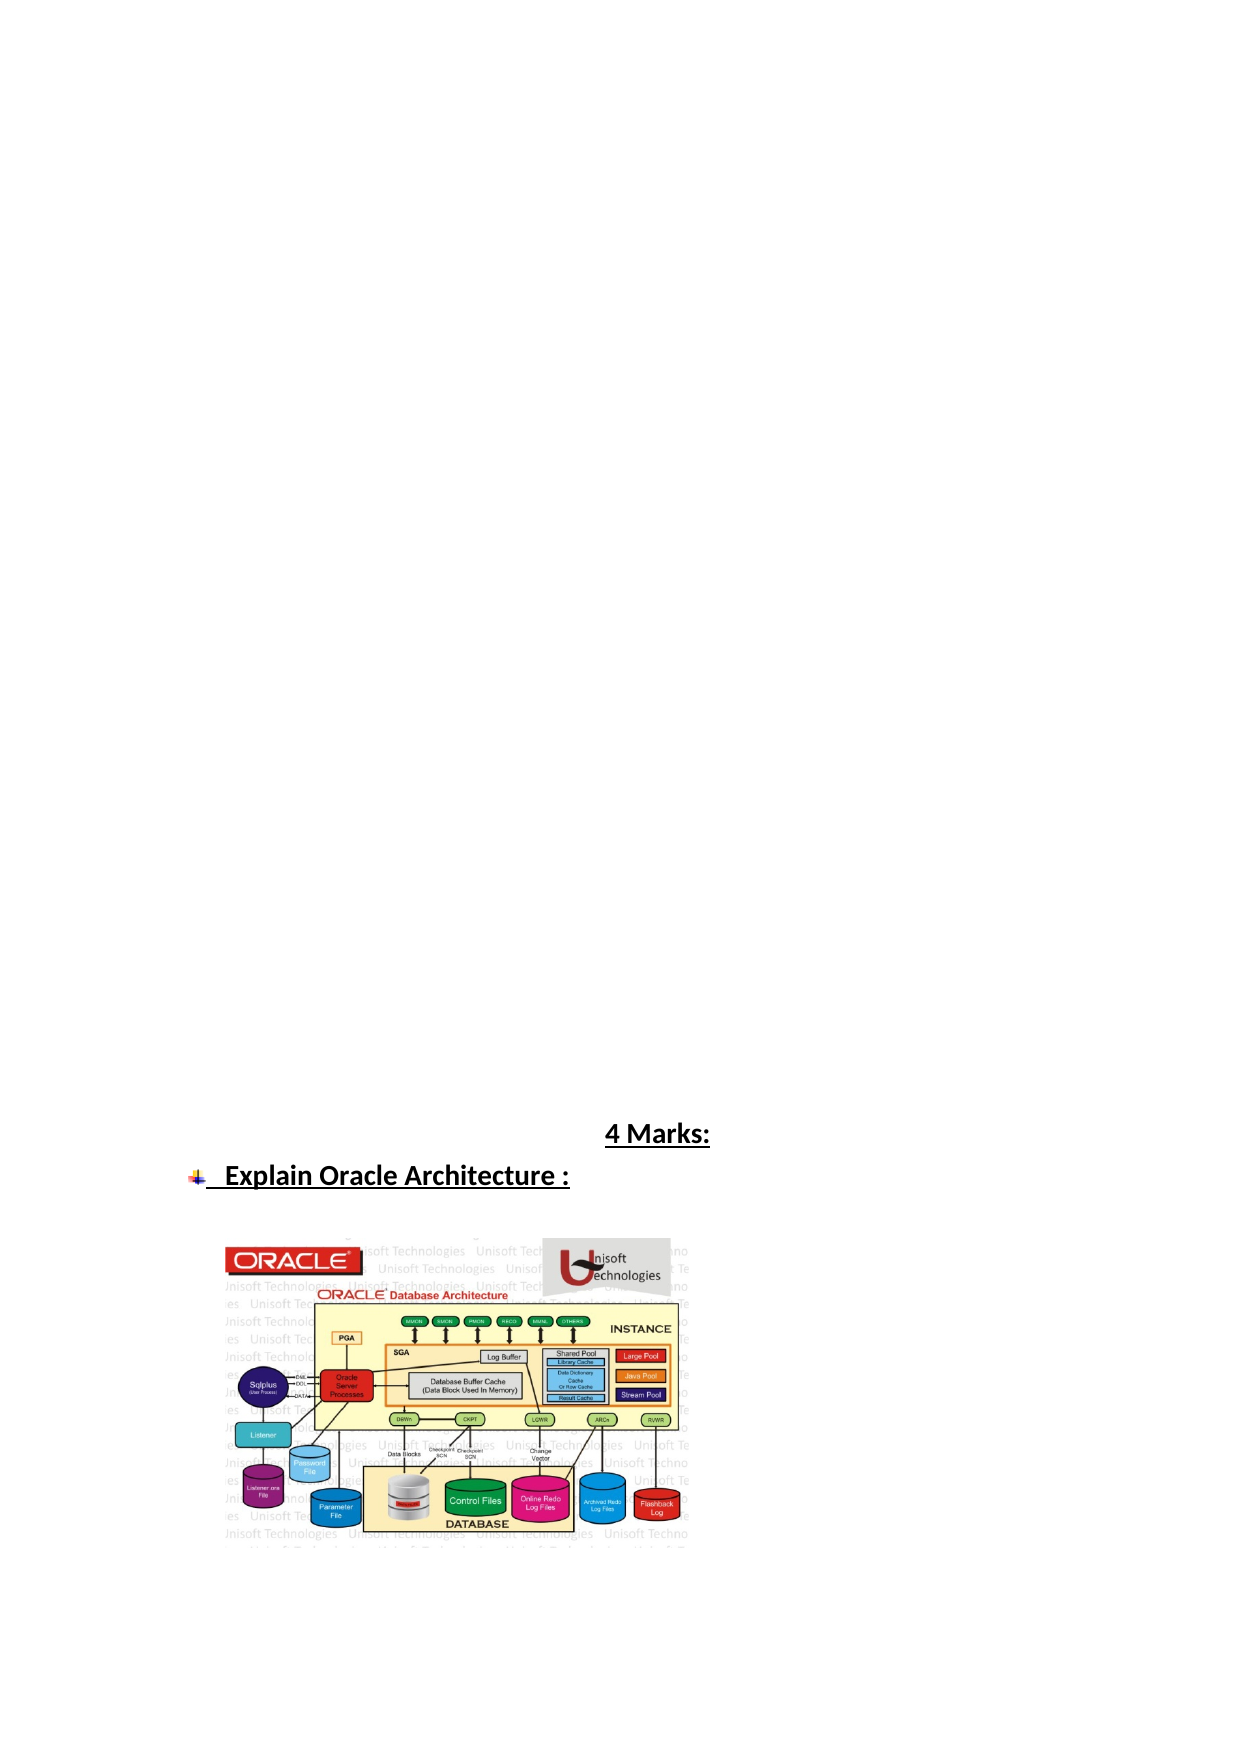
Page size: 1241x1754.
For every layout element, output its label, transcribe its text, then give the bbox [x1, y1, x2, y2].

list Explain Oracle Architecture : [187, 1157, 1090, 1192]
list 4 Marks: [225, 1116, 1090, 1151]
picture [188, 1168, 206, 1185]
picture [225, 1238, 689, 1548]
